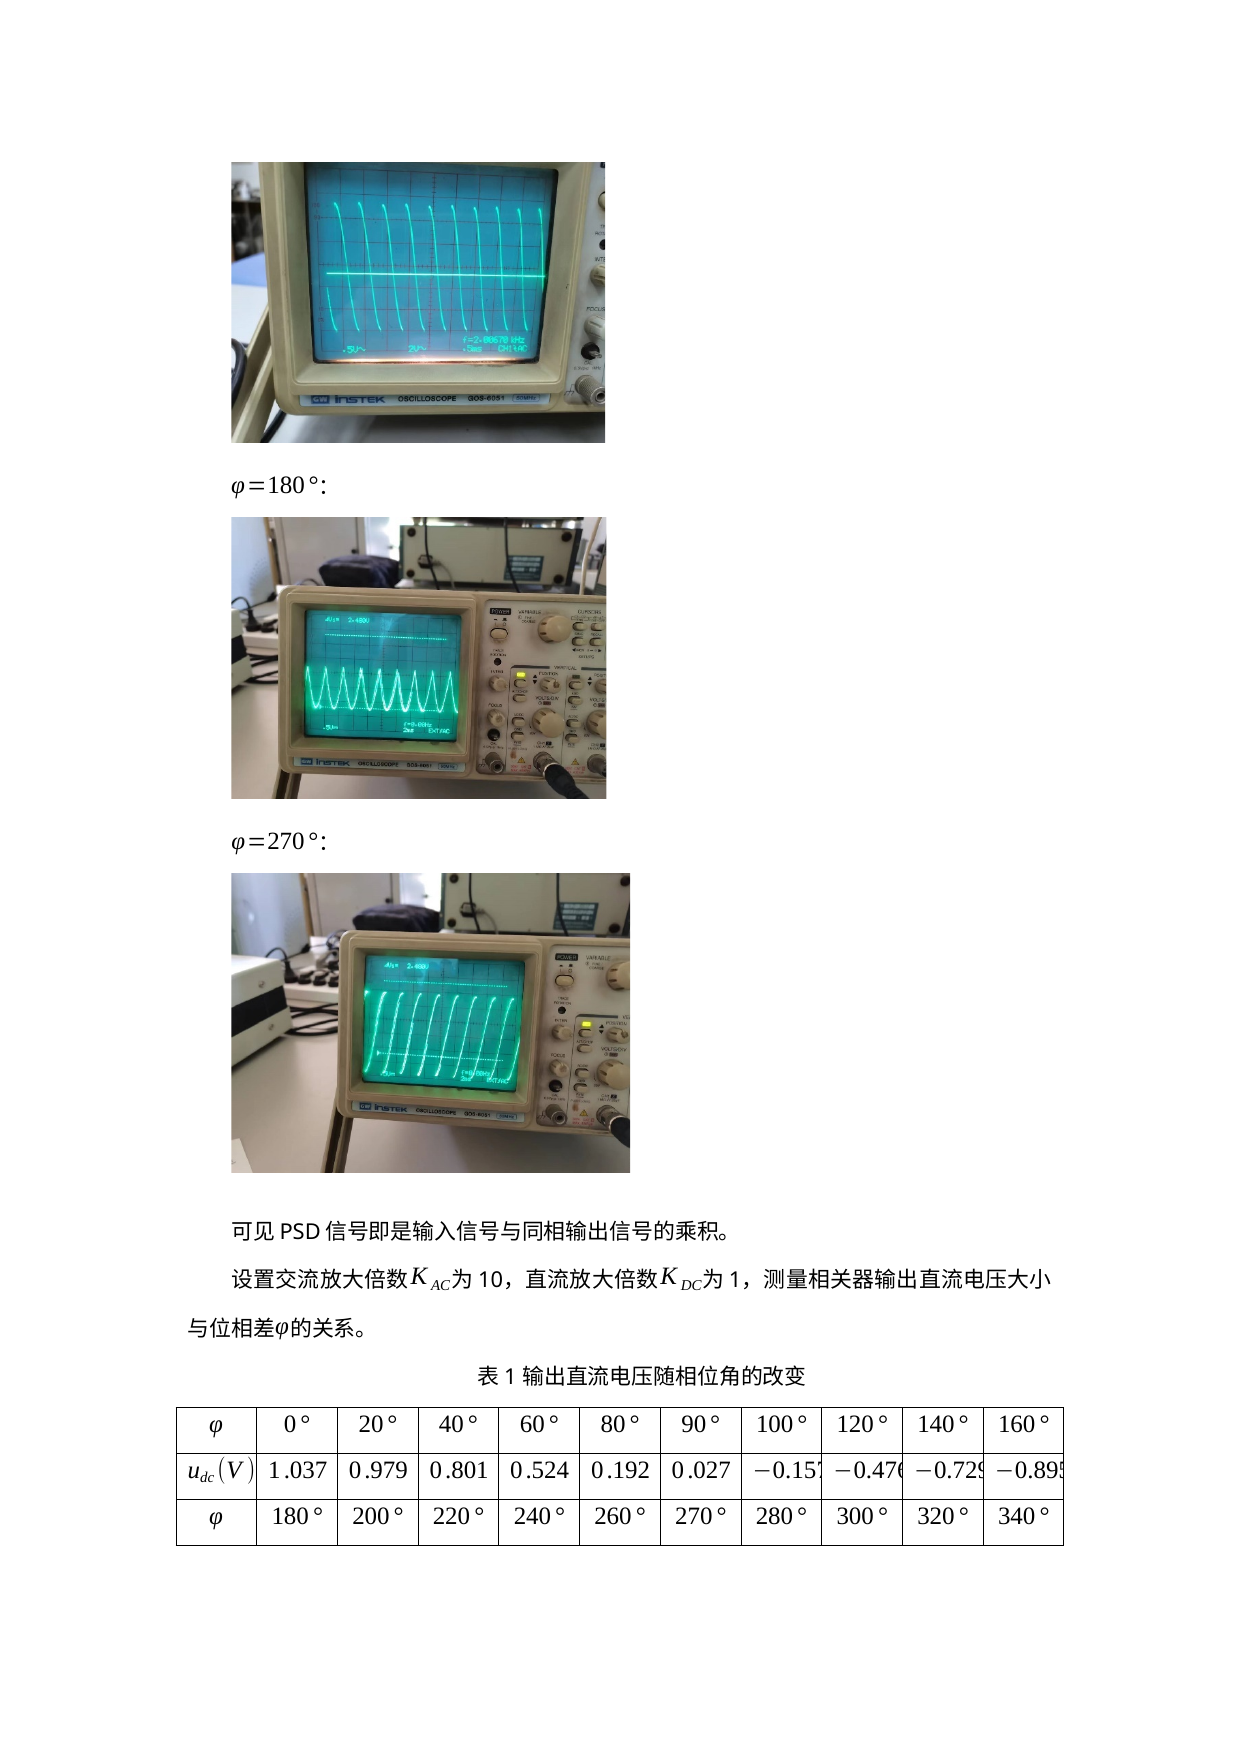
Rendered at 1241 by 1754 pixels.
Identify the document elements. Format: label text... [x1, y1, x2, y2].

table_cell [419, 1500, 498, 1545]
table_cell [177, 1454, 256, 1499]
table_cell [903, 1454, 983, 1499]
table_cell [661, 1454, 741, 1499]
table_cell [903, 1500, 983, 1545]
text 设置交流放大倍数为10，直流放大倍数为1，测量相关器输出直流电压大小与位相差的关系。 [187, 1262, 1053, 1343]
table_cell [338, 1454, 418, 1499]
table_cell [661, 1500, 741, 1545]
text ： [187, 469, 1053, 502]
table_cell [419, 1454, 498, 1499]
table_cell [984, 1454, 1063, 1499]
table_cell [580, 1454, 660, 1499]
table_header [822, 1408, 902, 1453]
text ： [187, 825, 1053, 858]
table_header [338, 1408, 418, 1453]
table_cell [822, 1500, 902, 1545]
table_cell [338, 1500, 418, 1545]
table_header [984, 1408, 1063, 1453]
table_header [661, 1408, 741, 1453]
picture [231, 162, 605, 443]
table_cell [177, 1500, 256, 1545]
table_cell [257, 1500, 337, 1545]
table_cell [984, 1500, 1063, 1545]
table_cell [822, 1454, 902, 1499]
text 可见PSD信号即是输入信号与同相输出信号的乘积。 [187, 1213, 1053, 1246]
table_header [903, 1408, 983, 1453]
picture [231, 517, 607, 799]
table_cell [742, 1500, 821, 1545]
table_header [419, 1408, 498, 1453]
text 表1 输出直流电压随相位角的改变 [187, 1359, 1053, 1391]
table_cell [499, 1454, 579, 1499]
table_header [580, 1408, 660, 1453]
table_header [257, 1408, 337, 1453]
picture [231, 873, 631, 1173]
table_header [177, 1408, 256, 1453]
table_header [499, 1408, 579, 1453]
table_cell [742, 1454, 821, 1499]
table_header [742, 1408, 821, 1453]
table_cell [580, 1500, 660, 1545]
table_cell [499, 1500, 579, 1545]
table_cell [257, 1454, 337, 1499]
